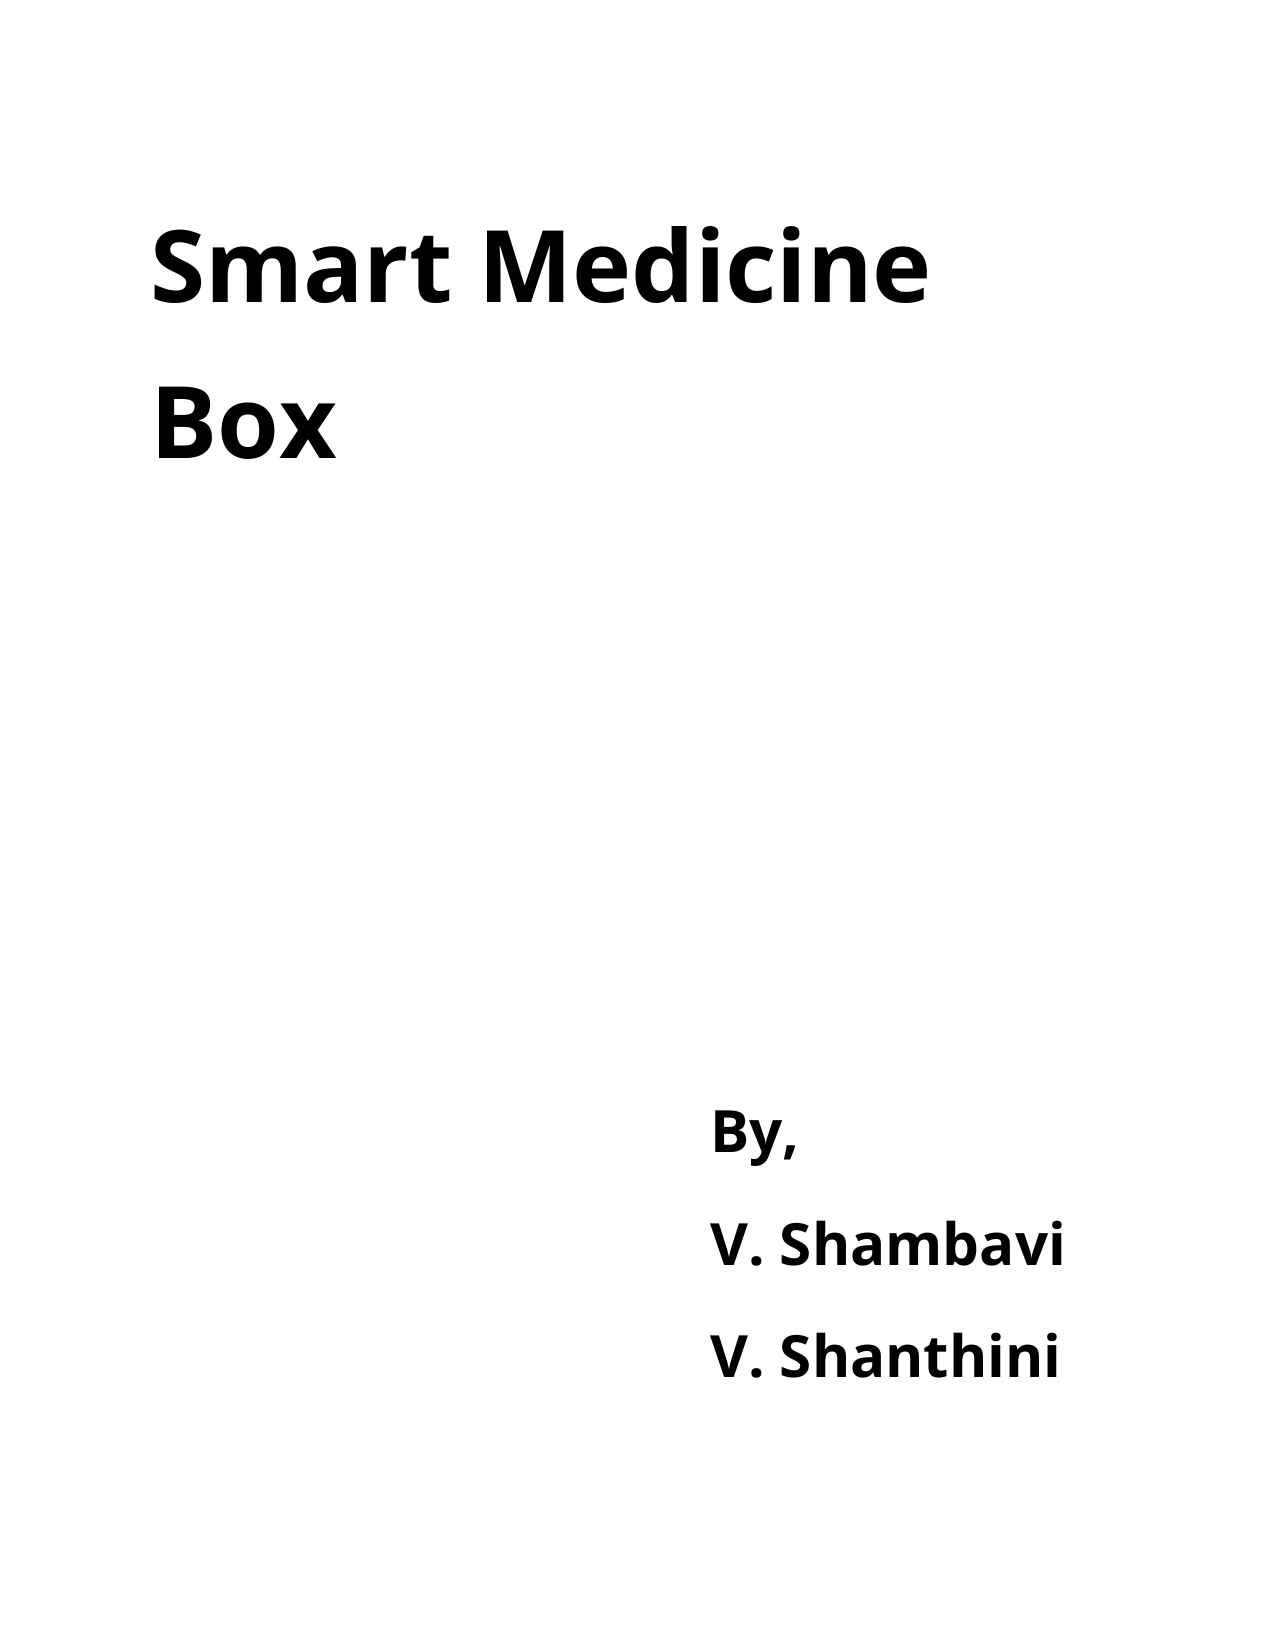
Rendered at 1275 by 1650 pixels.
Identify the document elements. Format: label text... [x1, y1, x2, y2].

text V. Shambavi [150, 1203, 1125, 1282]
text By, [150, 1091, 1125, 1170]
subtitle Smart Medicine Box [150, 195, 1125, 488]
text V. Shanthini [150, 1315, 1125, 1394]
